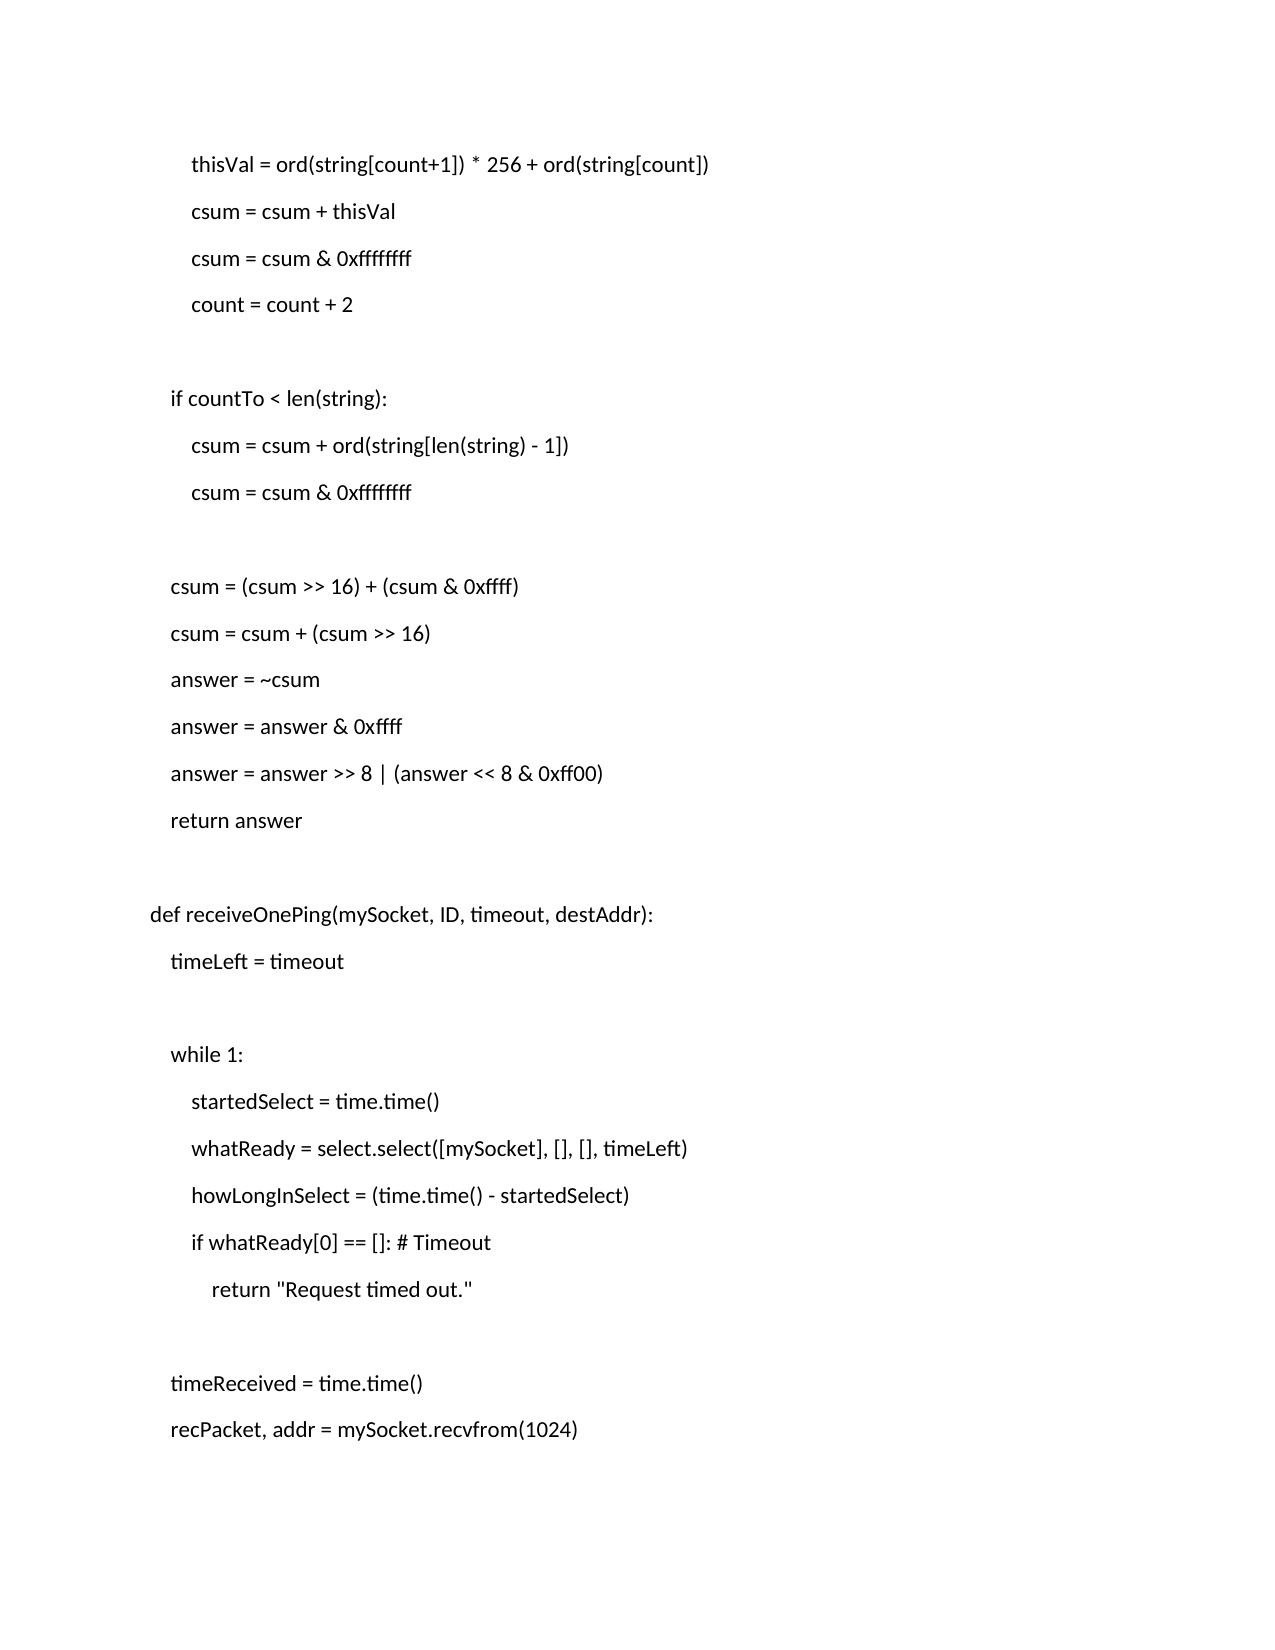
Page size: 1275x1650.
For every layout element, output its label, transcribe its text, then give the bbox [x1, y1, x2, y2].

text timeLeft = timeout [150, 947, 1125, 975]
text startedSelect = time.time() [150, 1087, 1125, 1116]
text csum = csum + thisVal [150, 197, 1125, 225]
text while 1: [150, 1041, 1125, 1069]
text return "Request timed out." [150, 1275, 1125, 1303]
text if whatReady[0] == []: # Timeout [150, 1228, 1125, 1256]
text answer = answer >> 8 | (answer << 8 & 0xff00) [150, 759, 1125, 787]
text timeReceived = time.time() [150, 1369, 1125, 1397]
text csum = csum & 0xffffffff [150, 244, 1125, 272]
text if countTo < len(string): [150, 384, 1125, 412]
text csum = csum + ord(string[len(string) - 1]) [150, 431, 1125, 459]
text howLongInSelect = (time.time() - startedSelect) [150, 1181, 1125, 1209]
text count = count + 2 [150, 291, 1125, 319]
text csum = csum + (csum >> 16) [150, 619, 1125, 647]
text answer = ~csum [150, 666, 1125, 694]
text recPacket, addr = mySocket.recvfrom(1024) [150, 1416, 1125, 1444]
text return answer [150, 806, 1125, 834]
text answer = answer & 0xffff [150, 712, 1125, 741]
text csum = (csum >> 16) + (csum & 0xffff) [150, 572, 1125, 600]
text def receiveOnePing(mySocket, ID, timeout, destAddr): [150, 900, 1125, 928]
text thisVal = ord(string[count+1]) * 256 + ord(string[count]) [150, 150, 1125, 178]
text csum = csum & 0xffffffff [150, 478, 1125, 506]
text whatReady = select.select([mySocket], [], [], timeLeft) [150, 1134, 1125, 1162]
